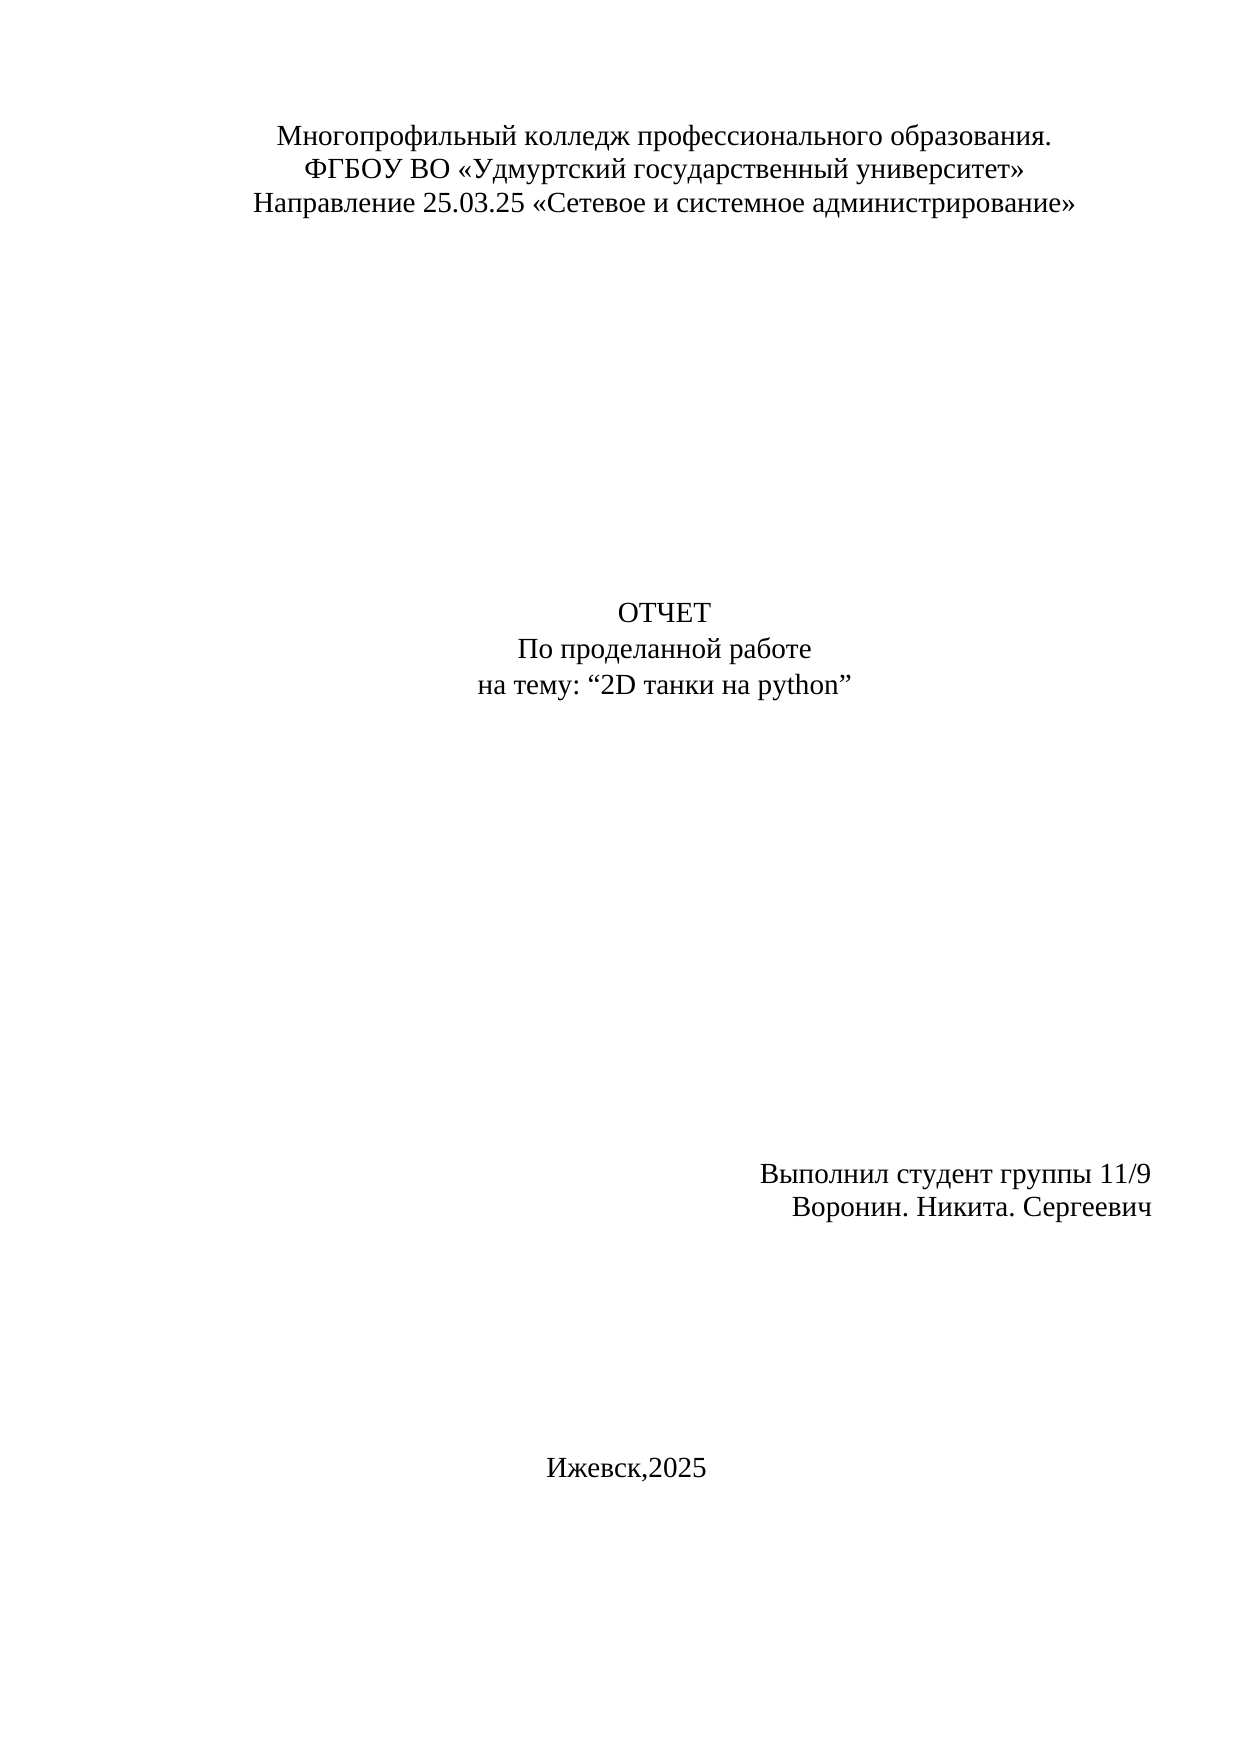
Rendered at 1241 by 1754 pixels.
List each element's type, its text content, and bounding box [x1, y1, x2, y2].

text По проделанной работе [177, 631, 1152, 664]
text ОТЧЕТ [177, 595, 1152, 628]
text Выполнил студент группы 11/9 [620, 1156, 1152, 1189]
text на тему: “2D танки на python” [177, 667, 1152, 701]
text Многопрофильный колледж профессионального образования. [177, 118, 1152, 152]
text ФГБОУ ВО «Удмуртский государственный университет» [177, 152, 1152, 185]
text Направление 25.03.25 «Сетевое и системное администрирование» [177, 185, 1152, 219]
text Воронин. Никита. Сергеевич [177, 1189, 1152, 1223]
text Ижевск,2025 [546, 1451, 1152, 1484]
